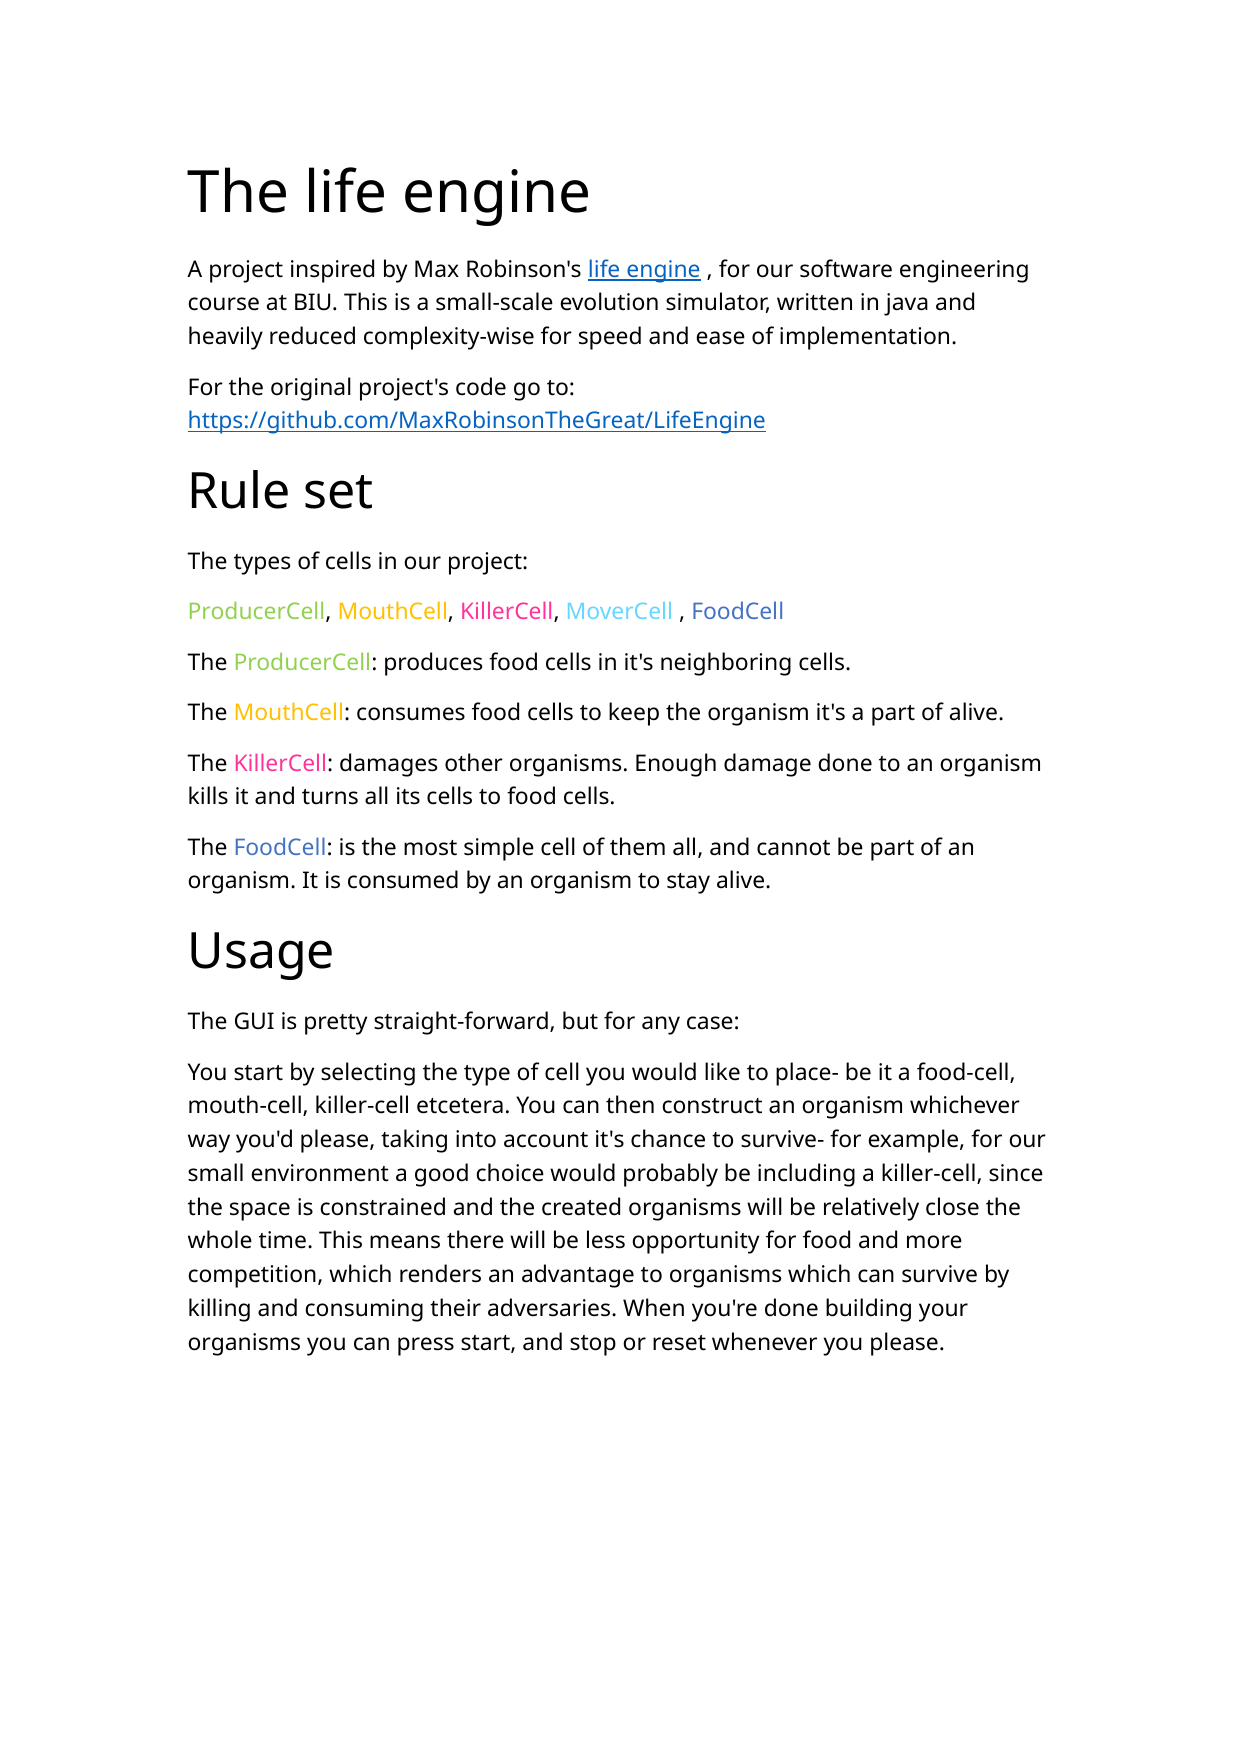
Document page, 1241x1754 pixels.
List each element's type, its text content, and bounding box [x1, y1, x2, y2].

text Rule set [187, 454, 1053, 523]
text A project inspired by Max Robinson's life engine , for our software engineering course at BIU. This is a small-scale evolution simulator, written in java and heavily reduced complexity-wise for speed and ease of implementation. [187, 252, 1053, 351]
text Usage [187, 915, 1053, 983]
text ProducerCell, MouthCell, KillerCell, MoverCell , FoodCell [187, 595, 1053, 626]
text The types of cells in our project: [187, 545, 1053, 576]
text The KillerCell: damages other organisms. Enough damage done to an organism kills it and turns all its cells to food cells. [187, 746, 1053, 811]
text The life engine [187, 150, 1053, 229]
text For the original project's code go to: https://github.com/MaxRobinsonTheGreat/LifeEngine [187, 370, 1053, 435]
text The GUI is pretty straight-forward, but for any case: [187, 1005, 1053, 1036]
text You start by selecting the type of cell you would like to place- be it a food-cell, mouth-cell, killer-cell etcetera. You can then construct an organism whichever way you'd please, taking into account it's chance to survive- for example, for our small environment a good choice would probably be including a killer-cell, since the space is constrained and the created organisms will be relatively close the whole time. This means there will be less opportunity for food and more competition, which renders an advantage to organisms which can survive by killing and consuming their adversaries. When you're done building your organisms you can press start, and stop or reset whenever you please. [187, 1055, 1053, 1357]
text The ProducerCell: produces food cells in it's neighboring cells. [187, 646, 1053, 677]
text The FoodCell: is the most simple cell of them all, and cannot be part of an organism. It is consumed by an organism to stay alive. [187, 831, 1053, 896]
text The MouthCell: consumes food cells to keep the organism it's a part of alive. [187, 696, 1053, 727]
